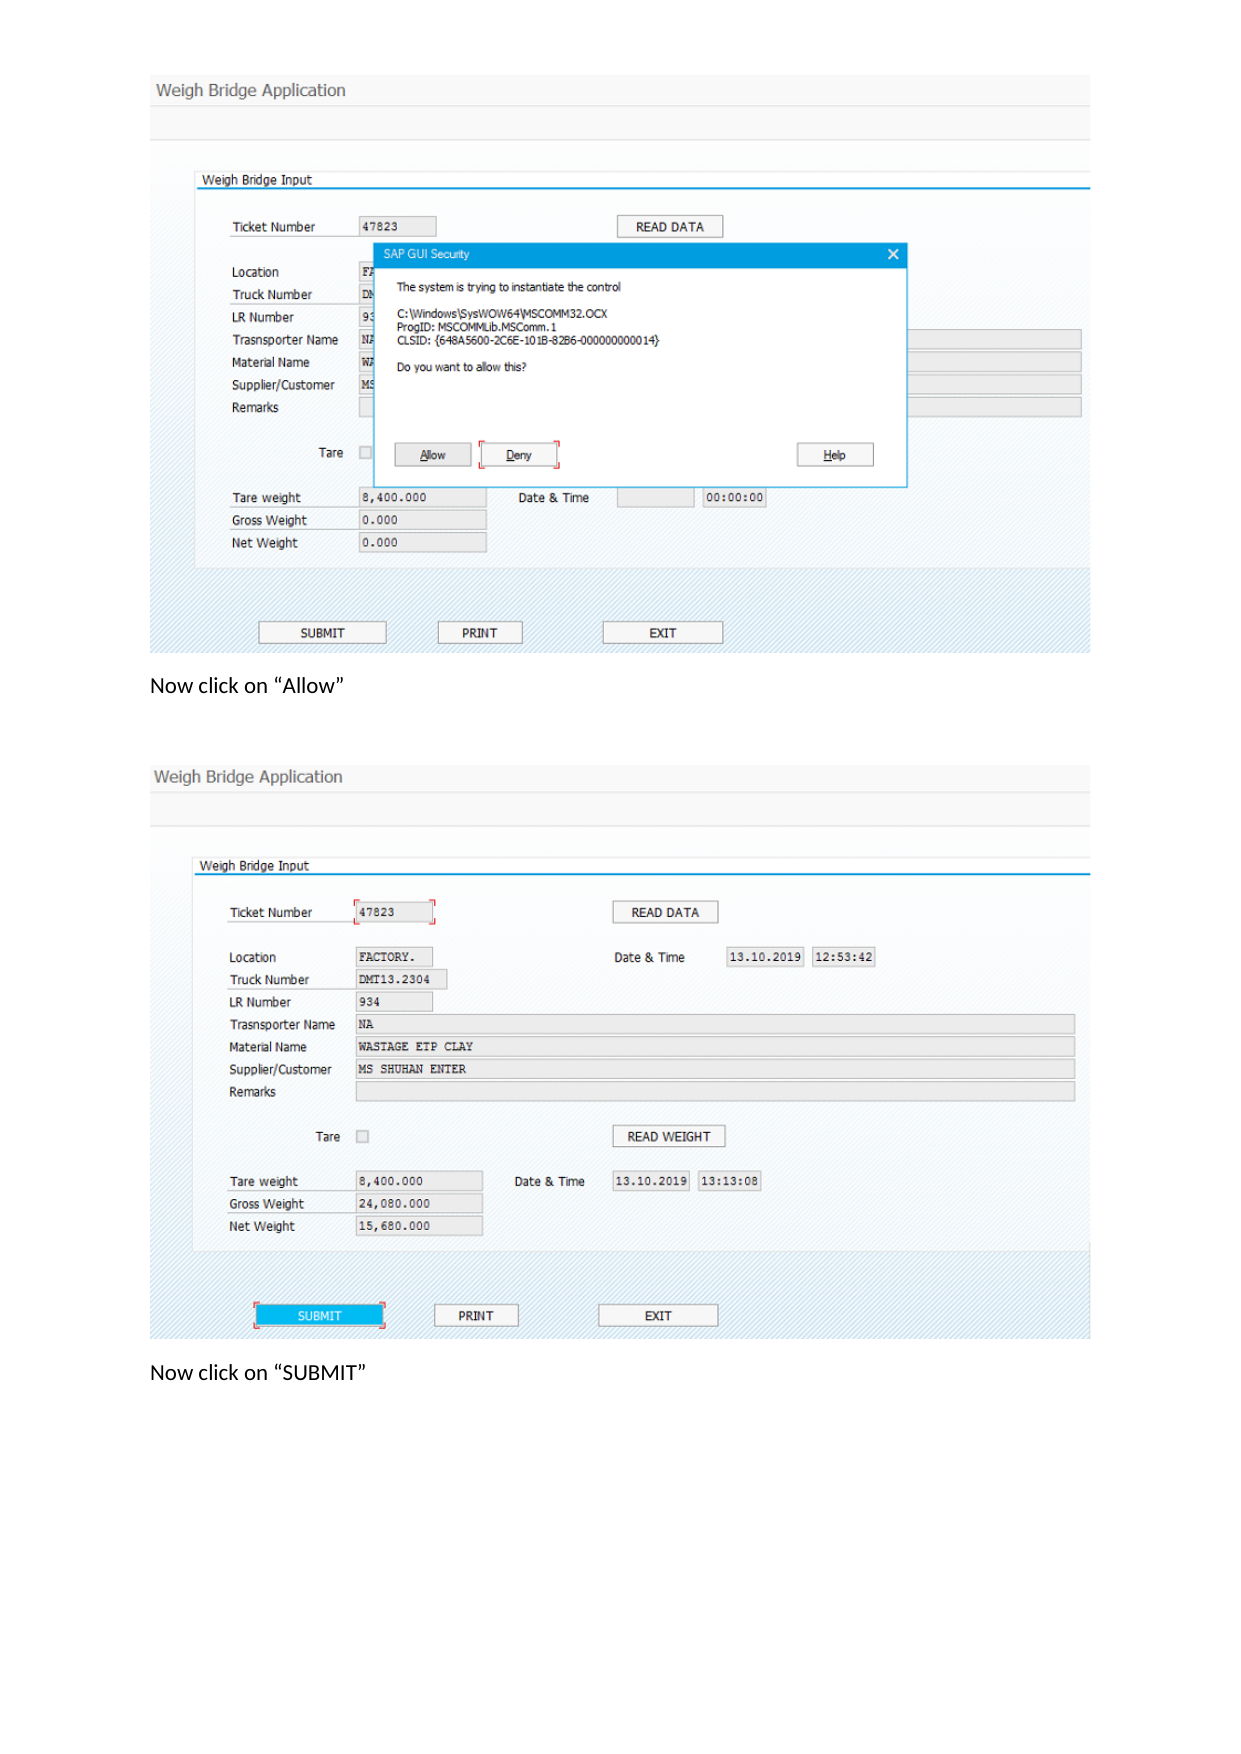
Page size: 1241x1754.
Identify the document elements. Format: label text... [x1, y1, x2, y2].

text Now click on “Allow” [150, 671, 1090, 699]
picture [150, 75, 1091, 653]
text Now click on “SUBMIT” [150, 1358, 1090, 1386]
picture [150, 765, 1091, 1339]
